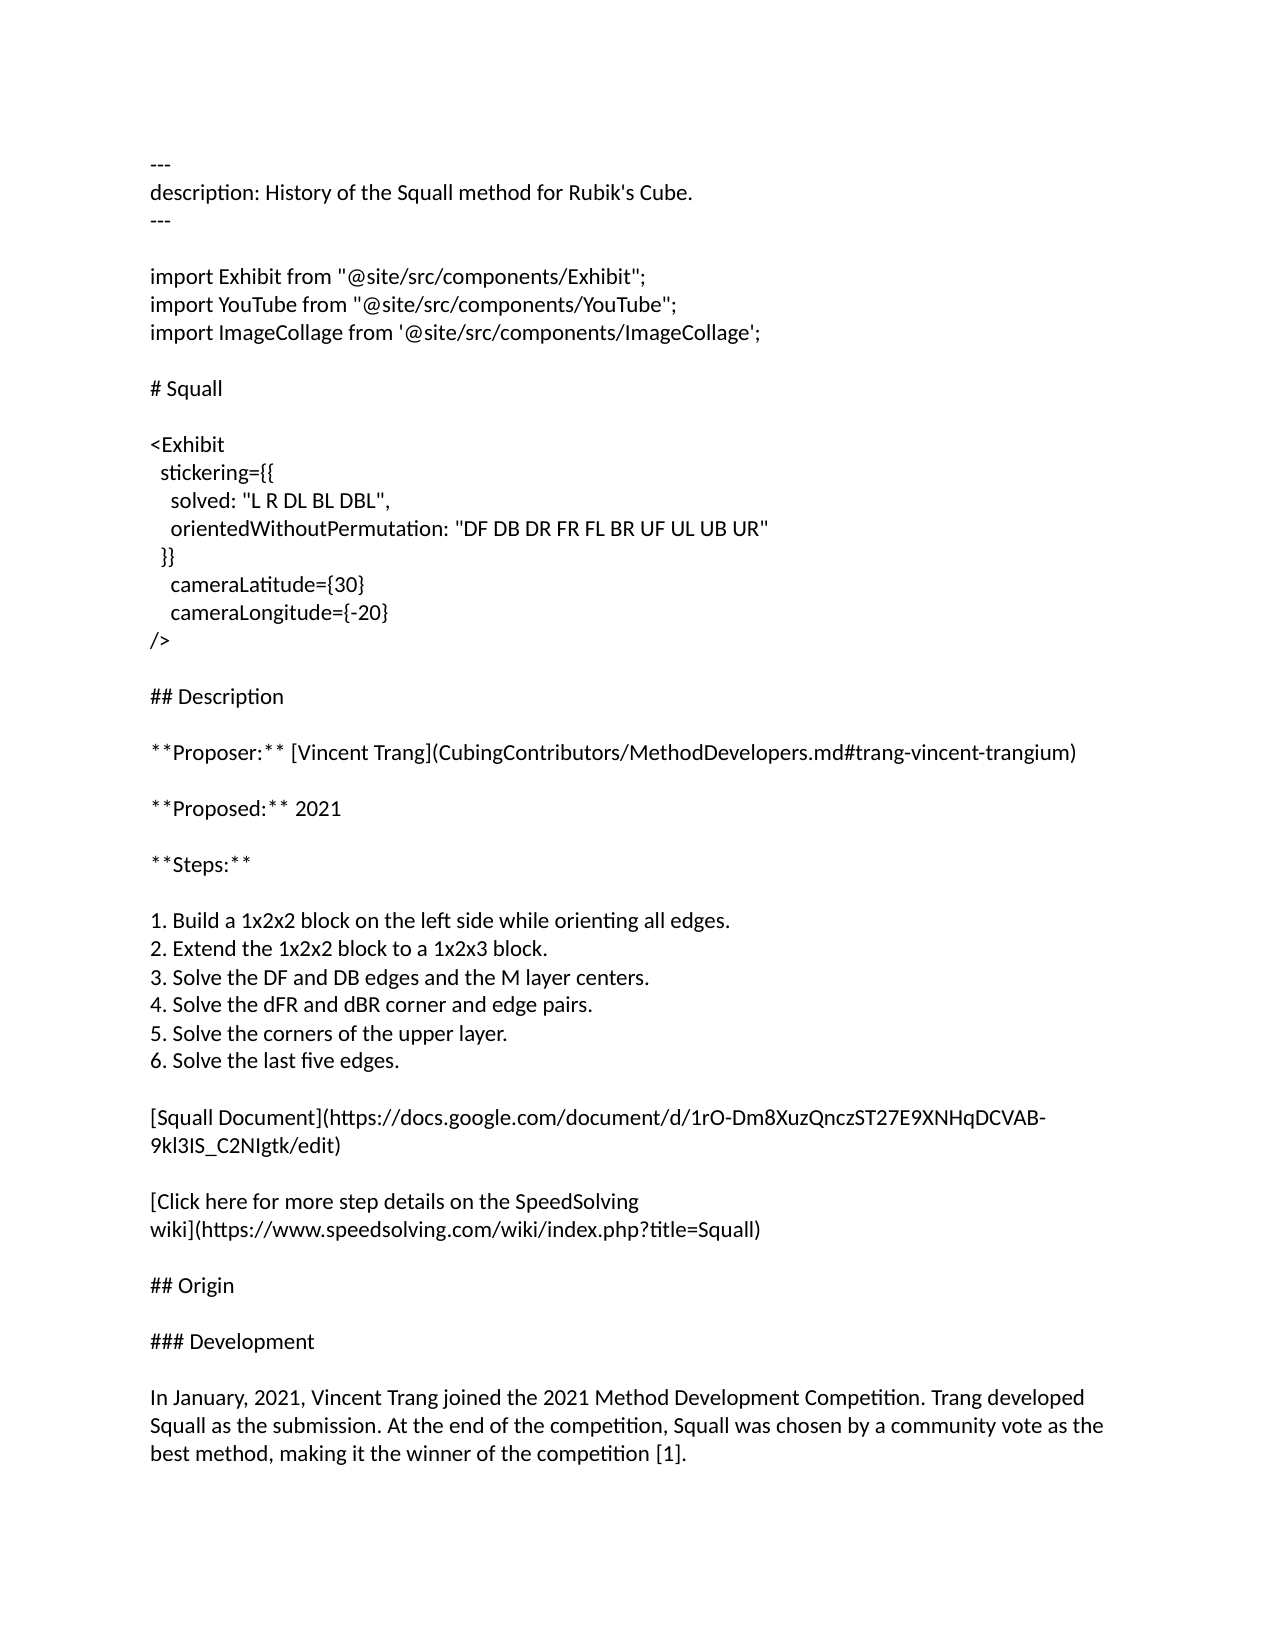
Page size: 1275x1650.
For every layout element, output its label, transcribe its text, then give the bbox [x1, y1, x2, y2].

text 3. Solve the DF and DB edges and the M layer centers. [150, 963, 1125, 991]
text <Exhibit [150, 430, 1125, 458]
text **Proposed:** 2021 [150, 794, 1125, 822]
text **Steps:** [150, 851, 1125, 878]
text cameraLongitude={-20} [150, 598, 1125, 626]
text 5. Solve the corners of the upper layer. [150, 1019, 1125, 1047]
text /> [150, 626, 1125, 654]
text 2. Extend the 1x2x2 block to a 1x2x3 block. [150, 934, 1125, 963]
text --- [150, 150, 1125, 178]
text import YouTube from "@site/src/components/YouTube"; [150, 290, 1125, 318]
text import ImageCollage from '@site/src/components/ImageCollage'; [150, 318, 1125, 346]
text cameraLatitude={30} [150, 570, 1125, 598]
text # Squall [150, 374, 1125, 402]
text ### Development [150, 1327, 1125, 1355]
text [Click here for more step details on the SpeedSolving wiki](https://www.speedsolving.com/wiki/index.php?title=Squall) [150, 1187, 1125, 1243]
text **Proposer:** [Vincent Trang](CubingContributors/MethodDevelopers.md#trang-vincent-trangium) [150, 738, 1125, 766]
text 1. Build a 1x2x2 block on the left side while orienting all edges. [150, 907, 1125, 934]
text stickering={{ [150, 458, 1125, 486]
text ## Description [150, 682, 1125, 710]
text 4. Solve the dFR and dBR corner and edge pairs. [150, 991, 1125, 1019]
text import Exhibit from "@site/src/components/Exhibit"; [150, 262, 1125, 290]
text In January, 2021, Vincent Trang joined the 2021 Method Development Competition. Trang developed Squall as the submission. At the end of the competition, Squall was chosen by a community vote as the best method, making it the winner of the competition. [150, 1383, 1125, 1467]
text 6. Solve the last five edges. [150, 1047, 1125, 1075]
text solved: "L R DL BL DBL", [150, 486, 1125, 514]
text --- [150, 206, 1125, 234]
text orientedWithoutPermutation: "DF DB DR FR FL BR UF UL UB UR" [150, 514, 1125, 542]
text ## Origin [150, 1271, 1125, 1299]
text }} [150, 542, 1125, 570]
text [Squall Document](https://docs.google.com/document/d/1rO-Dm8XuzQnczST27E9XNHqDCVAB-9kl3IS_C2NIgtk/edit) [150, 1103, 1125, 1159]
text description: History of the Squall method for Rubik's Cube. [150, 178, 1125, 206]
